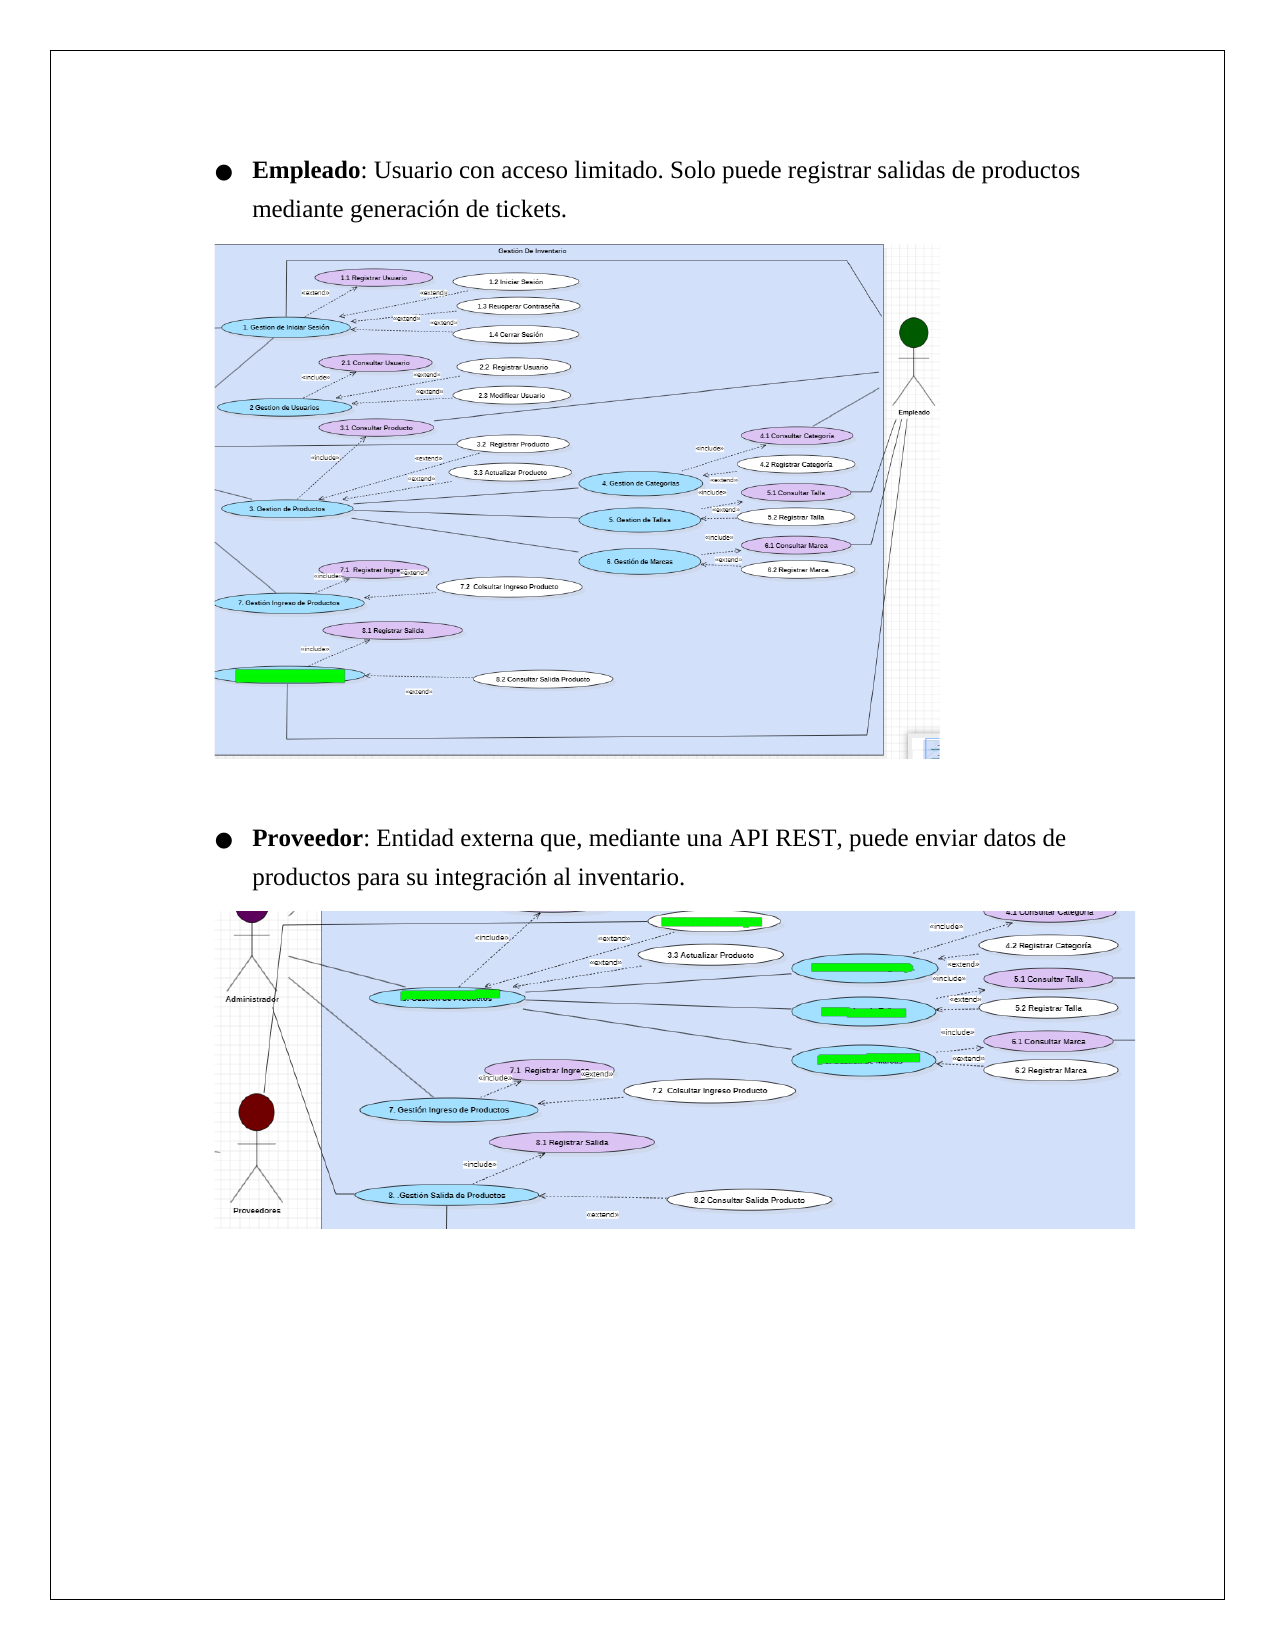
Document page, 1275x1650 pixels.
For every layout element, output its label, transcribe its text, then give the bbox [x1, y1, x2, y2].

picture [214, 911, 1136, 1229]
list Proveedor: Entidad externa que, mediante una API REST, puede enviar datos de productos para su integración al inventario. [214, 815, 1098, 891]
picture [214, 244, 940, 759]
list Empleado: Usuario con acceso limitado. Solo puede registrar salidas de productos mediante generación de tickets. [214, 147, 1098, 223]
